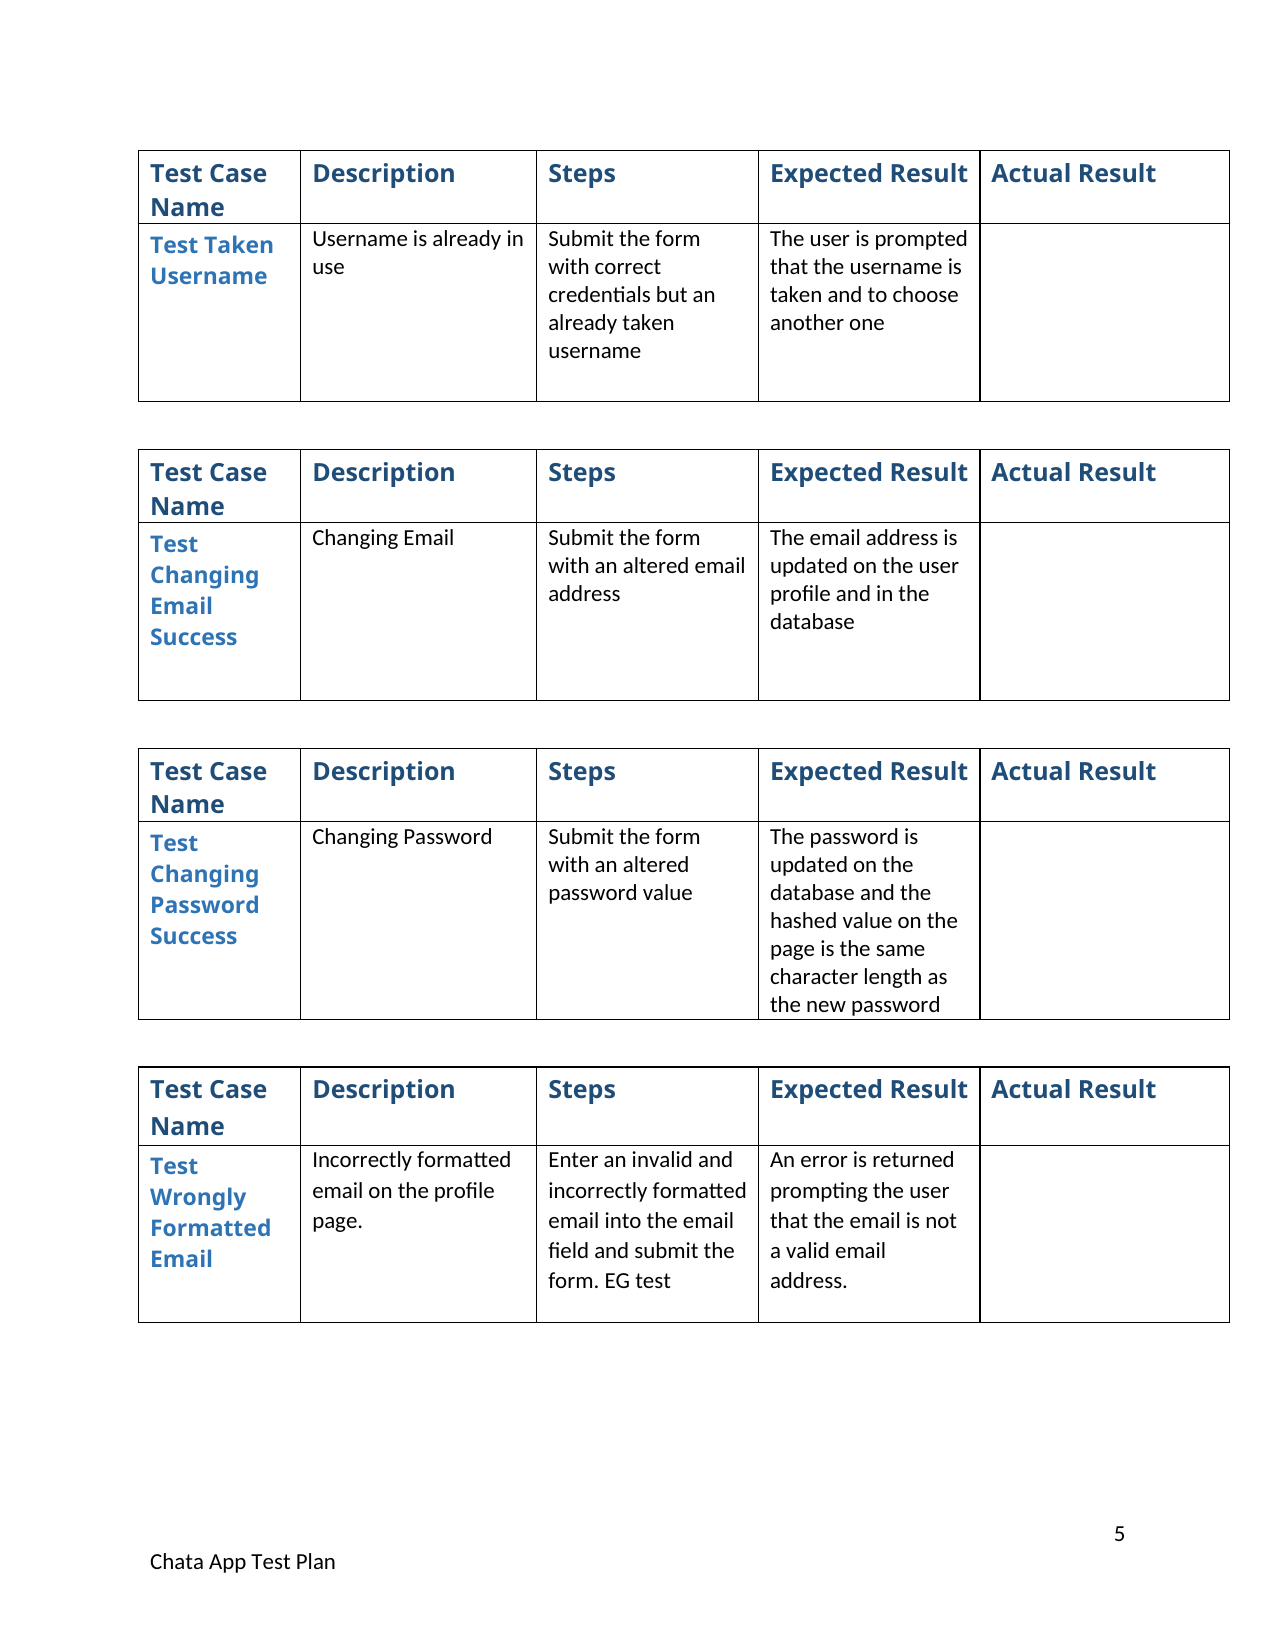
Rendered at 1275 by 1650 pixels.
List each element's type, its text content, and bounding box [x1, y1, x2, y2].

table_header Actual Result [981, 749, 1229, 821]
table_header Actual Result [981, 450, 1229, 522]
table_cell The user is prompted that the username is taken and to choose another one [759, 224, 979, 401]
table_cell [981, 822, 1229, 1018]
table_header Test Case Name [139, 749, 300, 821]
table_cell Submit the form with an altered email address [537, 523, 758, 700]
table_header Test Case Name [139, 450, 300, 522]
table_header Steps [537, 749, 758, 821]
table_cell Username is already in use [301, 224, 536, 401]
table_cell Test Changing Email Success [139, 523, 300, 700]
table_cell Changing Password [301, 822, 536, 1018]
table_header Actual Result [981, 1068, 1229, 1144]
table_header Actual Result [981, 151, 1229, 223]
table_cell The email address is updated on the user profile and in the database [759, 523, 979, 700]
table_cell Test Wrongly Formatted Email [139, 1146, 300, 1322]
table_cell Changing Email [301, 523, 536, 700]
table_header Steps [537, 450, 758, 522]
table_cell Test Changing Password Success [139, 822, 300, 1018]
table_header Expected Result [759, 450, 979, 522]
table_cell [981, 1146, 1229, 1322]
table_cell [981, 523, 1229, 700]
table_header Expected Result [759, 151, 979, 223]
table_header Steps [537, 151, 758, 223]
table_header Description [301, 151, 536, 223]
table_cell Submit the form with correct credentials but an already taken username [537, 224, 758, 401]
table_cell [981, 224, 1229, 401]
table_cell Submit the form with an altered password value [537, 822, 758, 1018]
table_header Description [301, 450, 536, 522]
table_header Expected Result [759, 749, 979, 821]
table_header Steps [537, 1068, 758, 1144]
table_cell Test Taken Username [139, 224, 300, 401]
table_header Description [301, 1068, 536, 1144]
table_cell An error is returned prompting the user that the email is not a valid email address. [759, 1146, 979, 1322]
table_cell Incorrectly formatted email on the profile page. [301, 1146, 536, 1322]
table_header Test Case Name [139, 151, 300, 223]
table_header Test Case Name [139, 1068, 300, 1144]
table_header Description [301, 749, 536, 821]
table_cell Enter an invalid and incorrectly formatted email into the email field and submit the form. EG test [537, 1146, 758, 1322]
table_header Expected Result [759, 1068, 979, 1144]
table_cell The password is updated on the database and the hashed value on the page is the same character length as the new password [759, 822, 979, 1018]
